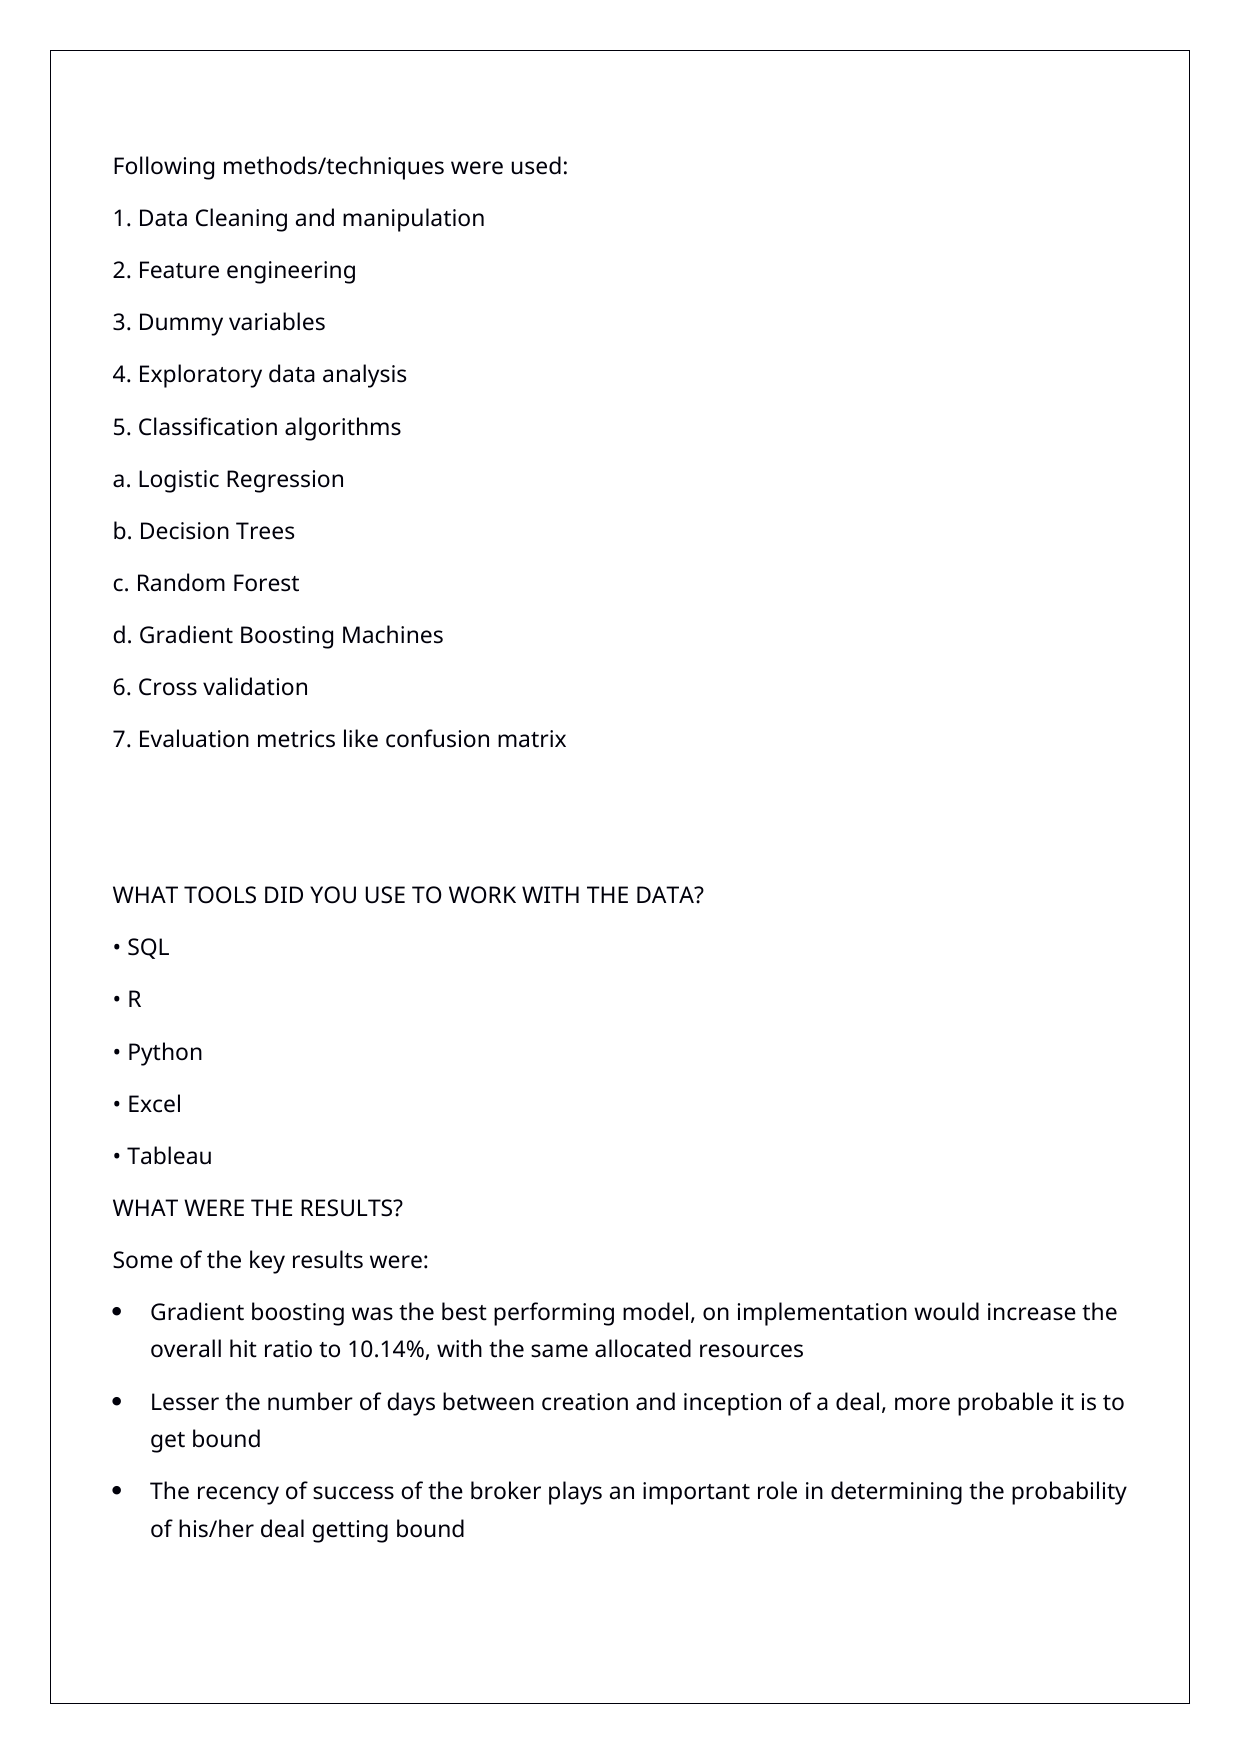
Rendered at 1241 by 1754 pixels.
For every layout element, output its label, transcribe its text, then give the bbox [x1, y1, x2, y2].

list The recency of success of the broker plays an important role in determining the probability of his/her deal getting bound [112, 1475, 1128, 1544]
text 6. Cross validation [112, 671, 1128, 702]
text c. Random Forest [112, 567, 1128, 598]
text a. Logistic Regression [112, 462, 1128, 494]
text • Tableau [112, 1139, 1128, 1171]
text WHAT TOOLS DID YOU USE TO WORK WITH THE DATA? [112, 879, 1128, 910]
text 5. Classification algorithms [112, 410, 1128, 442]
text Following methods/techniques were used: [112, 150, 1128, 181]
text WHAT WERE THE RESULTS? [112, 1192, 1128, 1223]
text d. Gradient Boosting Machines [112, 619, 1128, 650]
text Some of the key results were: [112, 1244, 1128, 1275]
text • R [112, 983, 1128, 1014]
text 4. Exploratory data analysis [112, 358, 1128, 389]
text 3. Dummy variables [112, 306, 1128, 337]
text 1. Data Cleaning and manipulation [112, 202, 1128, 233]
text 7. Evaluation metrics like confusion matrix [112, 723, 1128, 754]
list Gradient boosting was the best performing model, on implementation would increase the overall hit ratio to 10.14%, with the same allocated resources [112, 1296, 1128, 1364]
text 2. Feature engineering [112, 254, 1128, 285]
text • SQL [112, 931, 1128, 962]
text b. Decision Trees [112, 514, 1128, 546]
text • Python [112, 1035, 1128, 1067]
text • Excel [112, 1087, 1128, 1119]
list Lesser the number of days between creation and inception of a deal, more probable it is to get bound [112, 1385, 1128, 1454]
